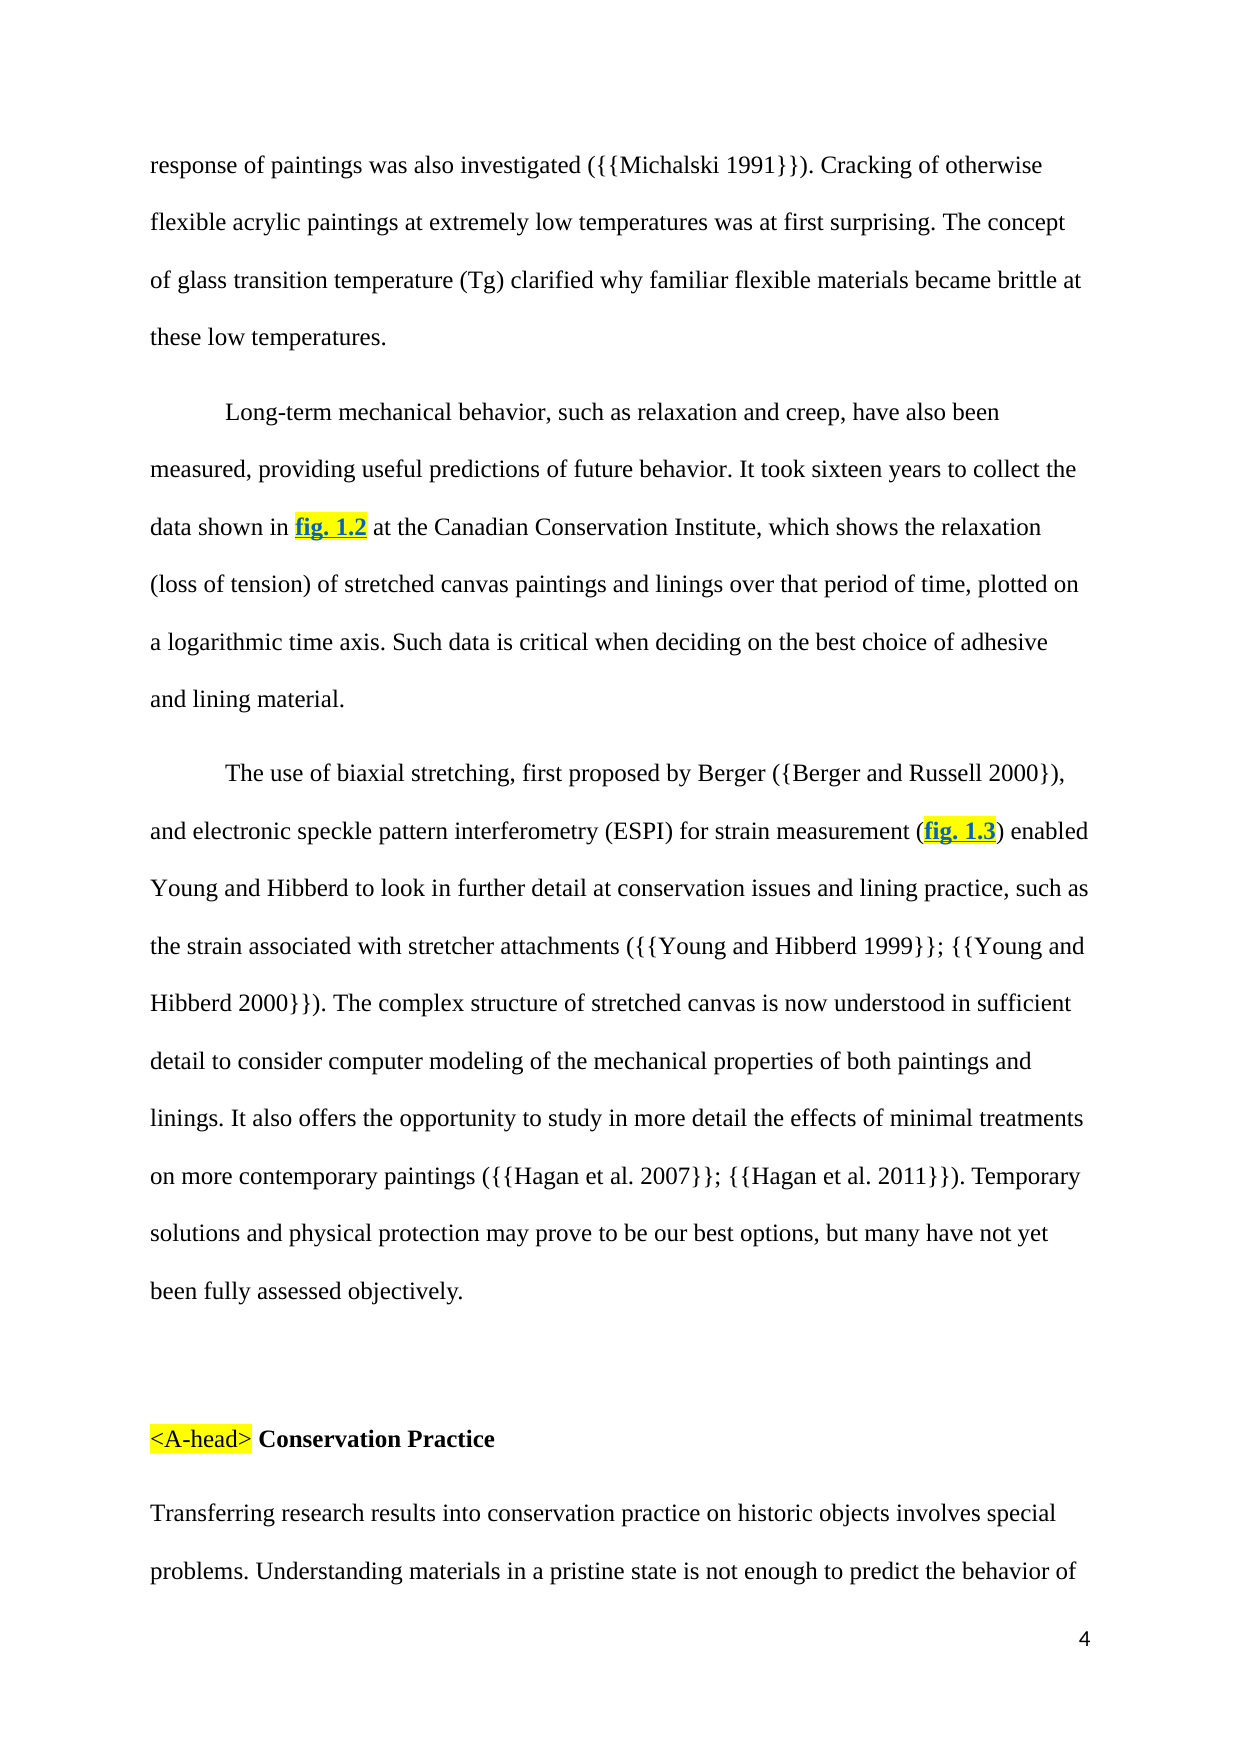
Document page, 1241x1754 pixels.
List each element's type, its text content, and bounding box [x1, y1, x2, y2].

text The use of biaxial stretching, first proposed by Berger ({Berger and Russell 2000}), and electronic speckle pattern interferometry (ESPI) for strain measurement (fig. 1.3) enabled Young and Hibberd to look in further detail at conservation issues and lining practice, such as the strain associated with stretcher attachments ({{Young and Hibberd 1999}}; {{Young and Hibberd 2000}}). The complex structure of stretched canvas is now understood in sufficient detail to consider computer modeling of the mechanical properties of both paintings and linings. It also offers the opportunity to study in more detail the effects of minimal treatments on more contemporary paintings ({{Hagan et al. 2007}}; {{Hagan et al. 2011}}). Temporary solutions and physical protection may prove to be our best options, but many have not yet been fully assessed objectively. [150, 758, 1090, 1304]
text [150, 150, 1090, 351]
text Long-term mechanical behavior, such as relaxation and creep, have also been measured, providing useful predictions of future behavior. It took sixteen years to collect the data shown in fig. 1.2 at the Canadian Conservation Institute, which shows the relaxation (loss of tension) of stretched canvas paintings and linings over that period of time, plotted on a logarithmic time axis. Such data is critical when deciding on the best choice of adhesive and lining material. [150, 397, 1090, 713]
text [150, 1498, 1090, 1584]
subtitle <A-head> Conservation Practice [252, 1424, 1090, 1453]
